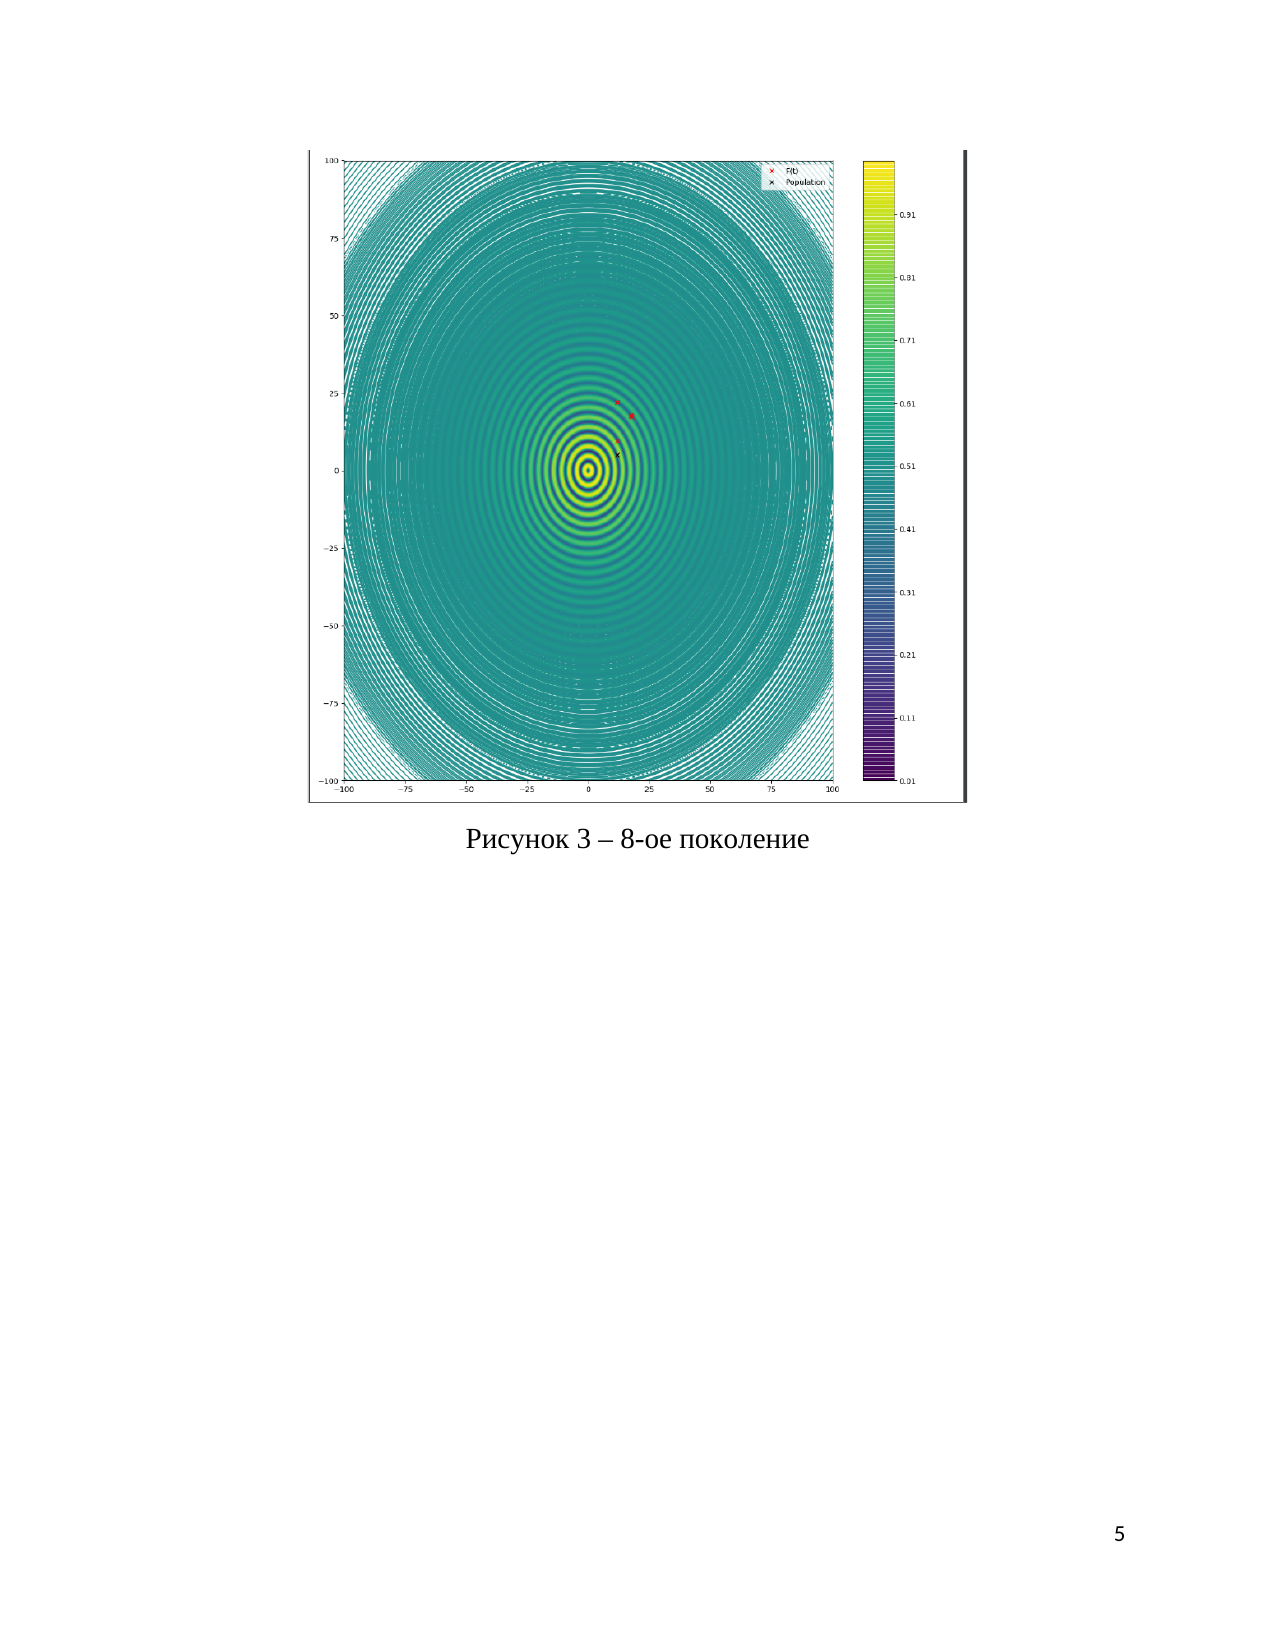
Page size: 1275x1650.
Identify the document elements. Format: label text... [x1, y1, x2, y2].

text Рисунок 3 – 8-ое поколение [150, 822, 1125, 855]
picture [307, 150, 968, 803]
